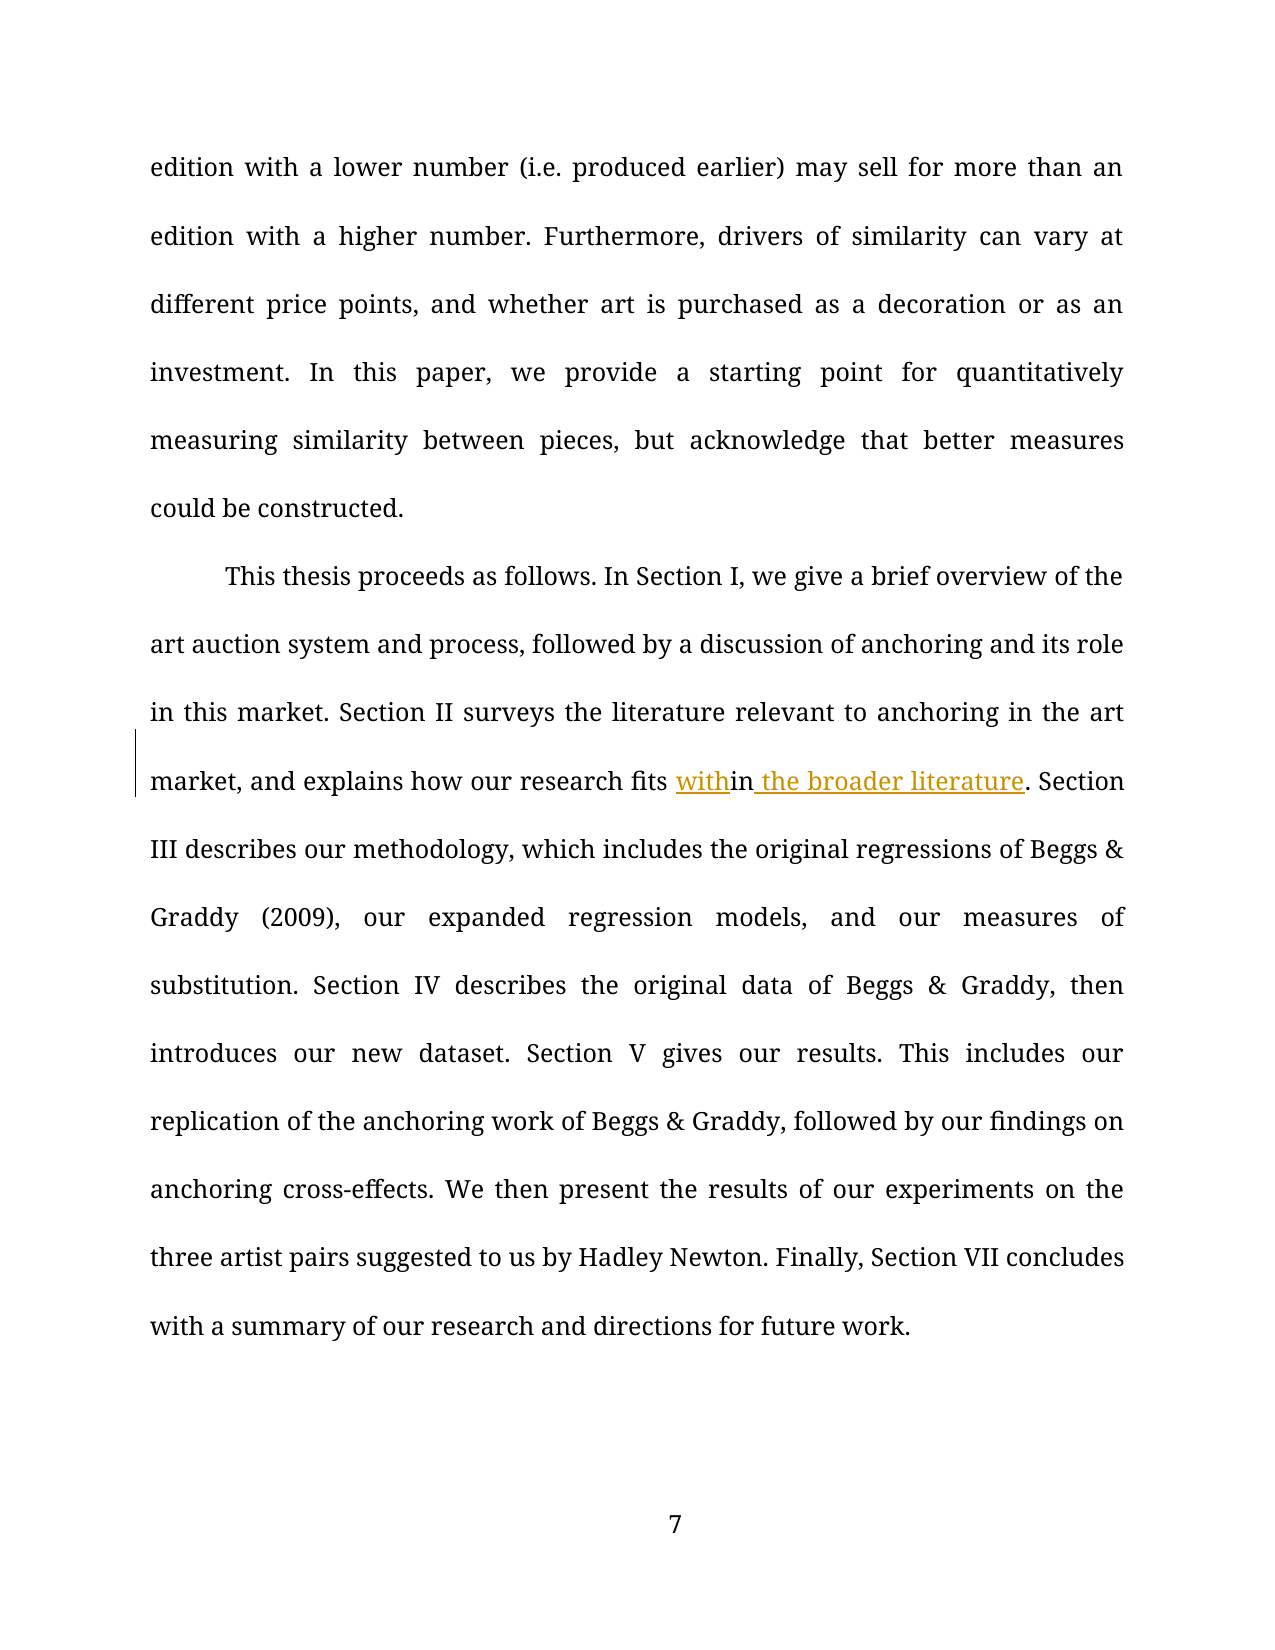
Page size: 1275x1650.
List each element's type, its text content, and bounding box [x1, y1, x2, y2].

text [150, 150, 1125, 525]
text This thesis proceeds as follows. In Section I, we give a brief overview of the art auction system and process, followed by a discussion of anchoring and its role in this market. Section II surveys the literature relevant to anchoring in the art market, and explains how our research fits in. Section III describes our methodology, which includes the original regressions of Beggs & Graddy (2009), our expanded regression models, and our measures of substitution. Section IV describes the original data of Beggs & Graddy, then introduces our new dataset. Section V gives our results. This includes our replication of the anchoring work of Beggs & Graddy, followed by our findings on anchoring cross-effects. We then present the results of our experiments on the three artist pairs suggested to us by Hadley Newton. Finally, Section VII concludes with a summary of our research and directions for future work. [150, 559, 1125, 1342]
